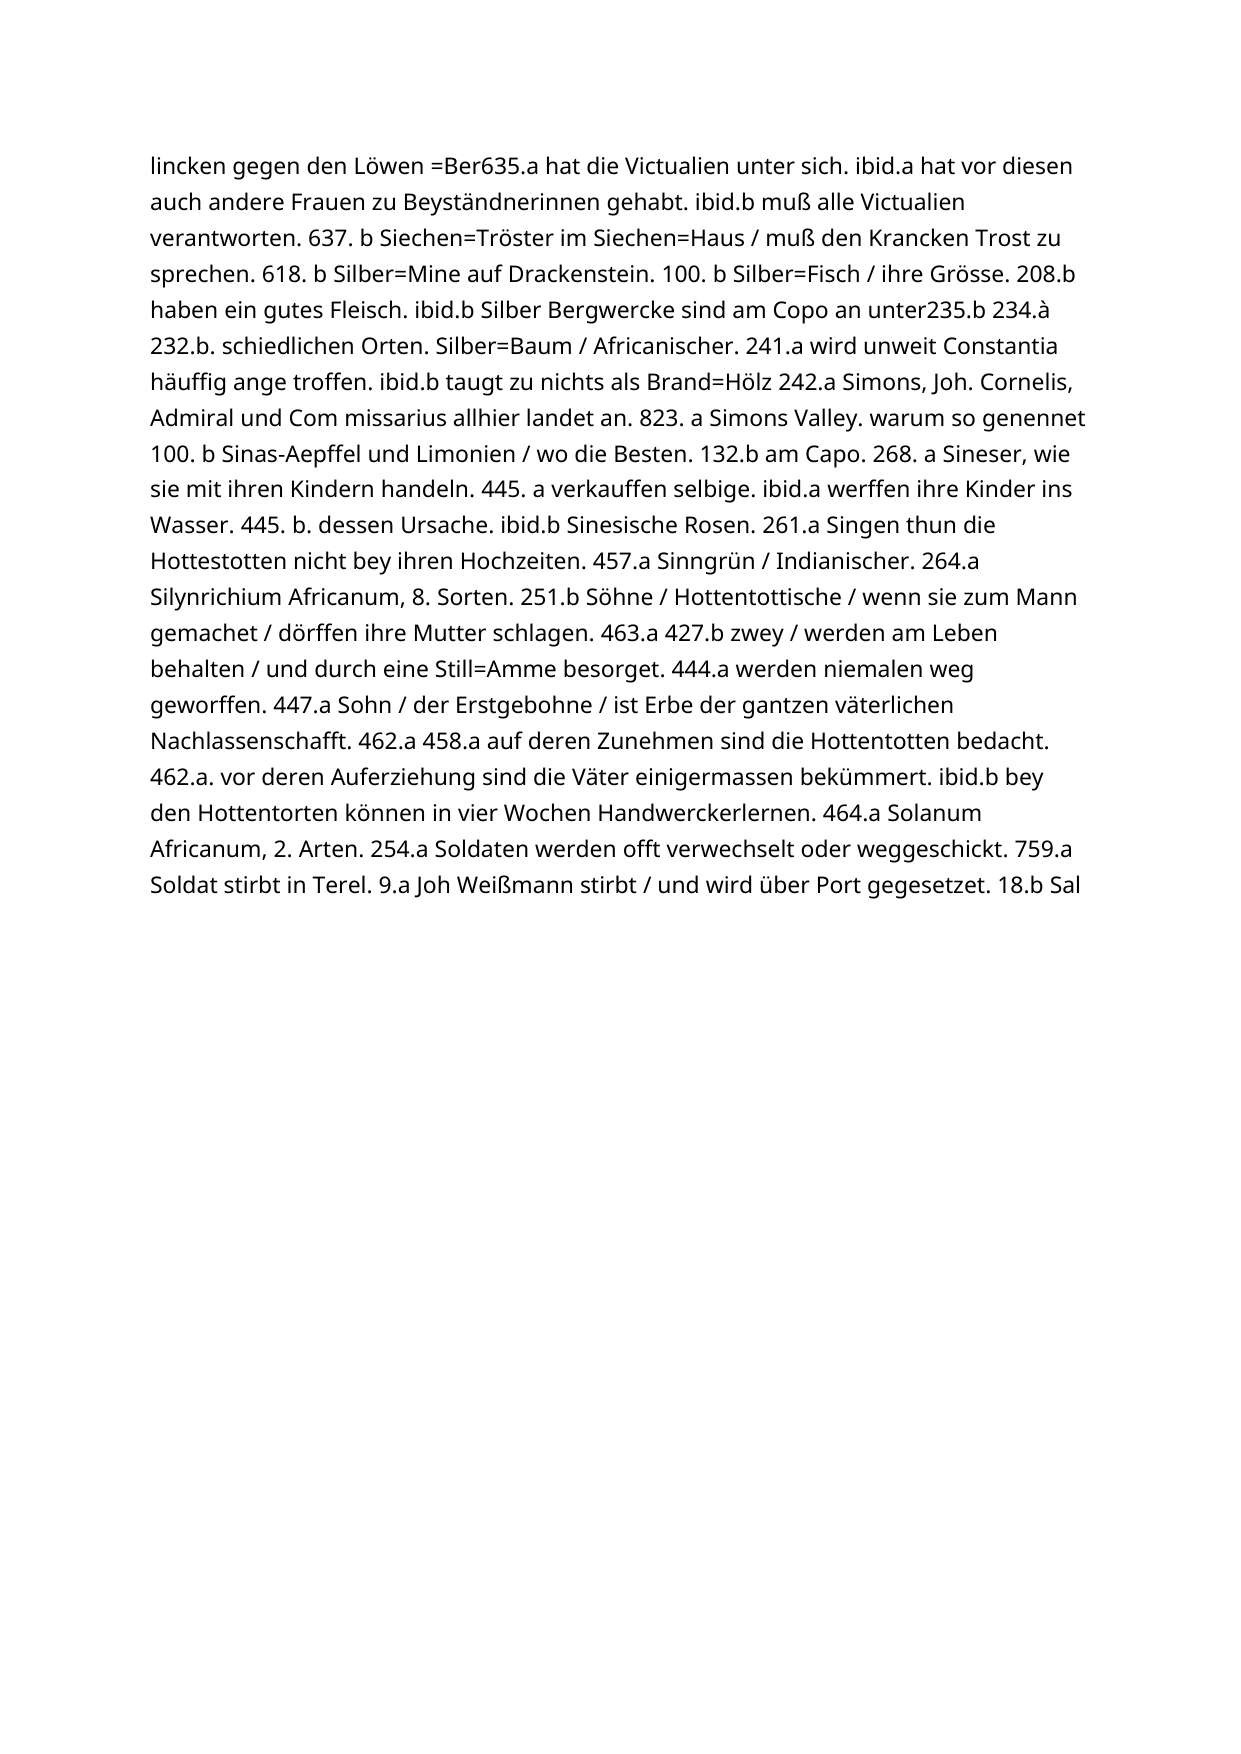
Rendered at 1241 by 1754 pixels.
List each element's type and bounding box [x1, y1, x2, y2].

text [150, 150, 1090, 900]
